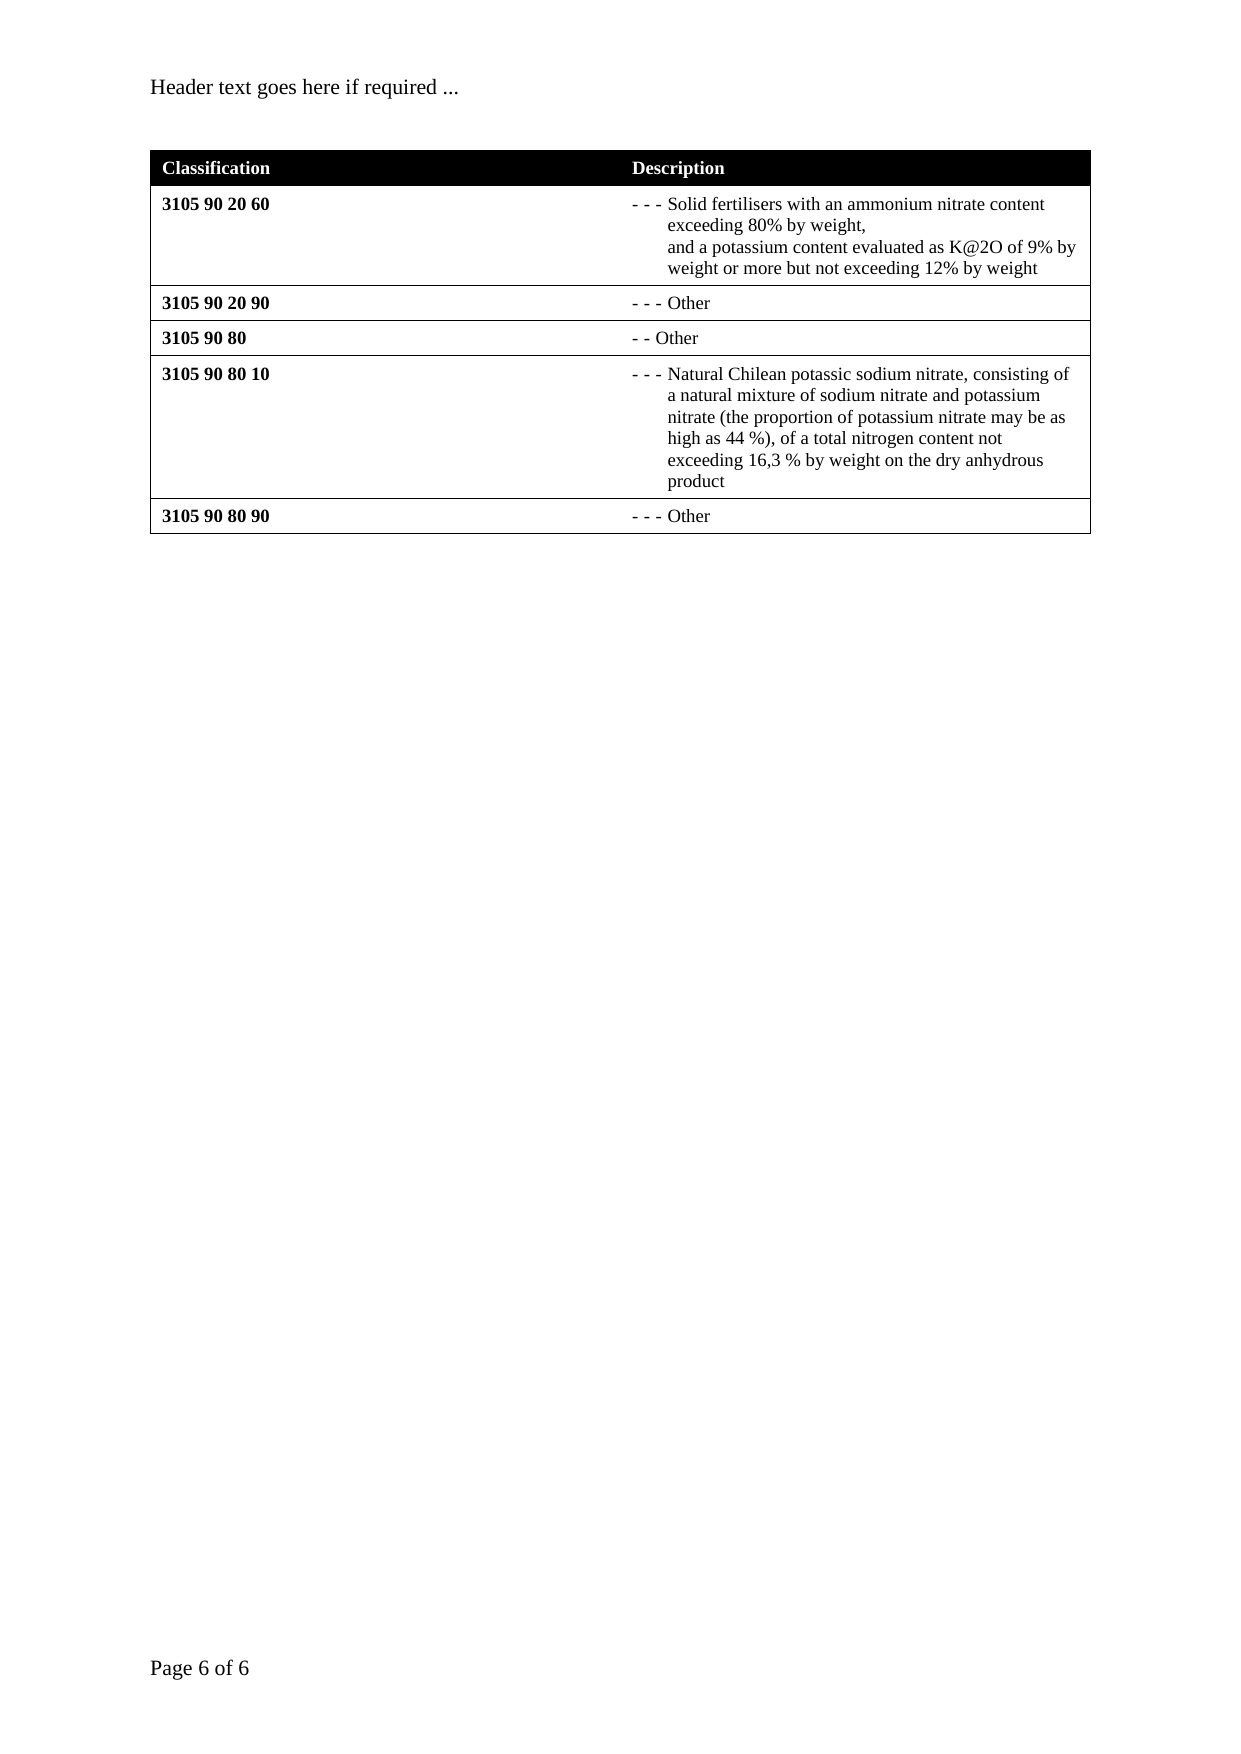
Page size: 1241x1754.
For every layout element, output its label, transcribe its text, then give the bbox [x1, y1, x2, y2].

table_header Description [621, 151, 1090, 185]
table_cell 3105 90 80 10 [151, 356, 621, 498]
table_cell - - - Other [621, 499, 1090, 533]
table_cell - - Other [621, 321, 1090, 355]
table_cell 3105 90 80 [151, 321, 621, 355]
table_cell - - - Natural Chilean potassic sodium nitrate, consisting of a natural mixture of sodium nitrate and potassium nitrate (the proportion of potassium nitrate may be as high as 44 %), of a total nitrogen content not exceeding 16,3 % by weight on the dry anhydrous product [621, 356, 1090, 498]
table_cell 3105 90 20 90 [151, 286, 621, 320]
table_cell 3105 90 20 60 [151, 186, 621, 285]
table_header Classification [151, 151, 621, 185]
table_cell - - - Other [621, 286, 1090, 320]
table_cell 3105 90 80 90 [151, 499, 621, 533]
table_cell - - - Solid fertilisers with an ammonium nitrate content exceeding 80% by weight, and a potassium content evaluated as K@2O of 9% by weight or more but not exceeding 12% by weight [621, 186, 1090, 285]
